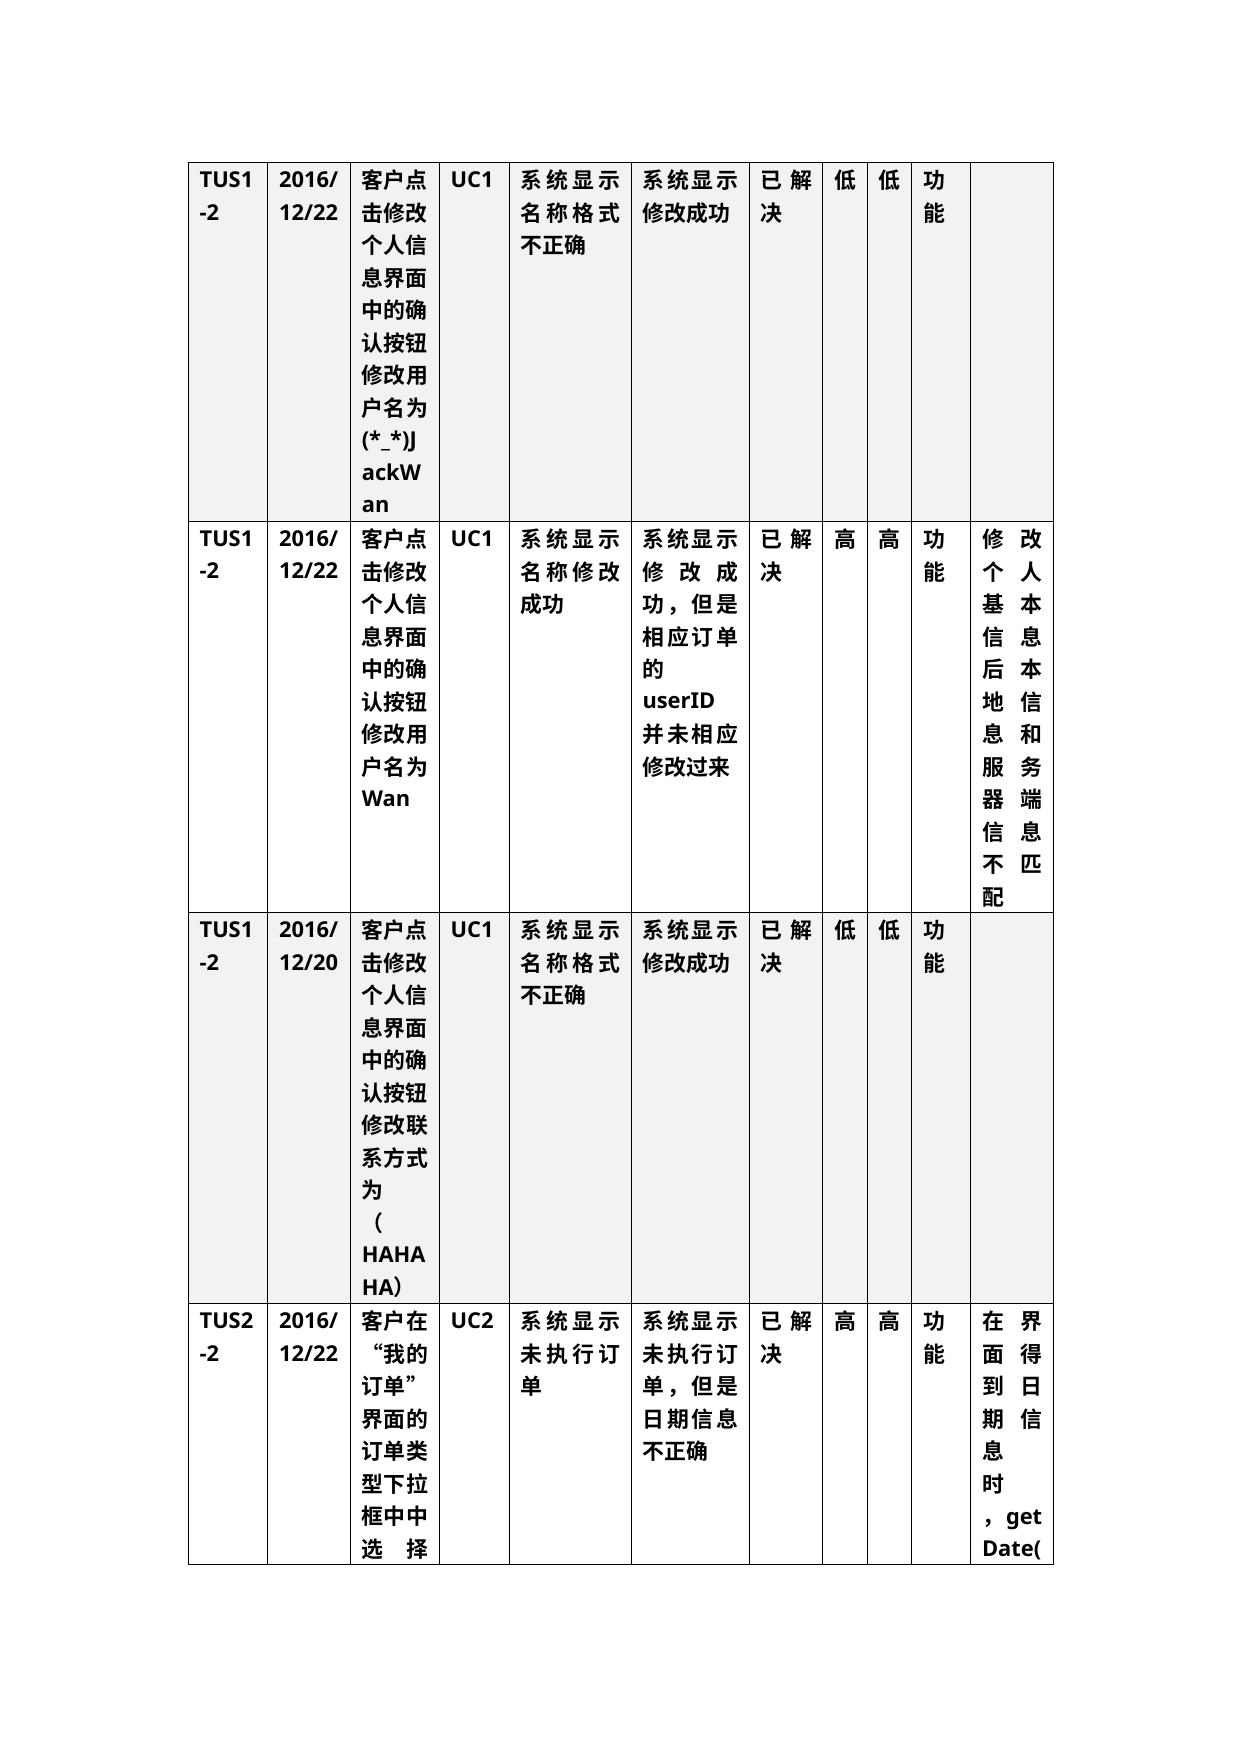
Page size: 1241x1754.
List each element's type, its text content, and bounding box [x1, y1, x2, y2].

table_cell TUS2-2 [189, 1304, 267, 1564]
table_cell TUS1-2 [189, 522, 267, 912]
table_cell 已解决 [750, 163, 822, 521]
table_cell 高 [823, 522, 867, 912]
table_cell TUS1-2 [189, 163, 267, 521]
table_cell 客户点击修改个人信息界面中的确认按钮 修改用户名为(*_*)JackWan [351, 163, 439, 521]
table_cell [971, 913, 1053, 1303]
table_cell 2016/12/22 [268, 1304, 350, 1564]
table_cell UC1 [440, 913, 509, 1303]
table_cell 系统显示修改成功 [632, 913, 749, 1303]
table_cell 低 [823, 913, 867, 1303]
table_cell 已解决 [750, 522, 822, 912]
table_cell 系统显示名称修改成功 [510, 522, 631, 912]
table_cell 系统显示名称格式不正确 [510, 913, 631, 1303]
table_cell 系统显示未执行订单，但是日期信息不正确 [632, 1304, 749, 1564]
table_cell 2016/12/22 [268, 163, 350, 521]
table_cell 功能 [912, 913, 970, 1303]
table_cell 系统显示修改成功，但是相应订单的userID并未相应修改过来 [632, 522, 749, 912]
table_cell 已解决 [750, 1304, 822, 1564]
table_cell 已解决 [750, 913, 822, 1303]
table_cell UC1 [440, 163, 509, 521]
table_cell 低 [868, 163, 911, 521]
table_cell UC2 [440, 1304, 509, 1564]
table_cell 修改个人基本信息后本地信息和服务器端信息不匹配 [971, 522, 1053, 912]
table_cell 系统显示修改成功 [632, 163, 749, 521]
table_cell UC1 [440, 522, 509, 912]
table_cell 功能 [912, 1304, 970, 1564]
table_cell 客户点击修改个人信息界面中的确认按钮 修改联系方式为（HAHAHA） [351, 913, 439, 1303]
table_cell [971, 163, 1053, 521]
table_cell 系统显示名称格式不正确 [510, 163, 631, 521]
table_cell 2016/12/20 [268, 913, 350, 1303]
table_cell 功能 [912, 522, 970, 912]
table_cell 客户点击修改个人信息界面中的确认按钮 修改用户名为Wan [351, 522, 439, 912]
table_cell 高 [868, 522, 911, 912]
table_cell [351, 1304, 439, 1564]
table_cell TUS1-2 [189, 913, 267, 1303]
table_cell 高 [868, 1304, 911, 1564]
table_cell 2016/12/22 [268, 522, 350, 912]
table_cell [971, 1304, 1053, 1564]
table_cell 系统显示未执行订单 [510, 1304, 631, 1564]
table_cell 低 [868, 913, 911, 1303]
table_cell 高 [823, 1304, 867, 1564]
table_cell 低 [823, 163, 867, 521]
table_cell 功能 [912, 163, 970, 521]
